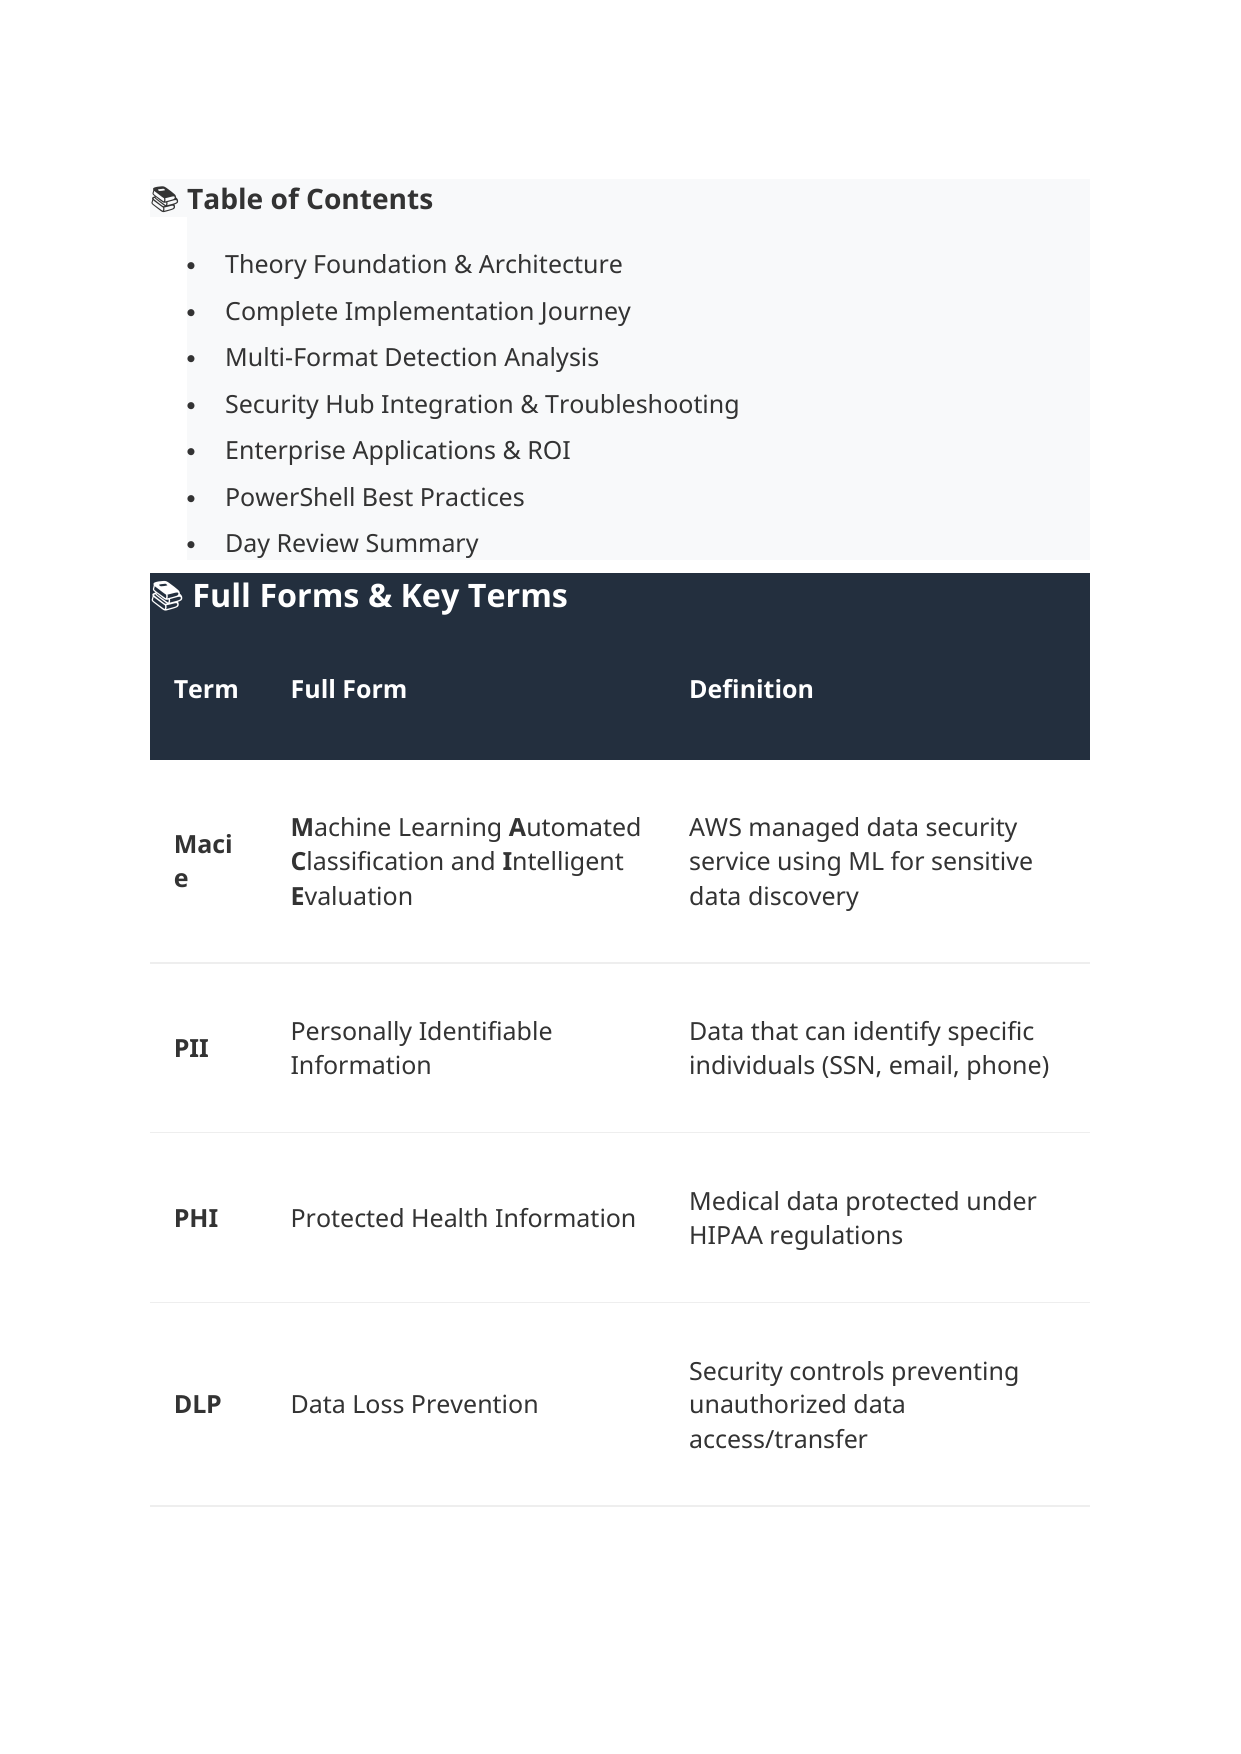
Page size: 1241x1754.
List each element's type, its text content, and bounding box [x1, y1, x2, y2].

list Theory Foundation & Architecture [187, 247, 1090, 281]
table_header Full Form [267, 617, 666, 760]
table_header Definition [666, 617, 1090, 760]
table_cell Machine Learning Automated Classification and Intelligent Evaluation [267, 760, 666, 962]
table_cell Personally Identifiable Information [267, 964, 666, 1132]
list Multi-Format Detection Analysis [187, 340, 1090, 374]
list Complete Implementation Journey [187, 293, 1090, 327]
list Enterprise Applications & ROI [187, 433, 1090, 467]
table_cell Data that can identify specific individuals (SSN, email, phone) [666, 964, 1090, 1132]
text 📚 Full Forms & Key Terms [150, 573, 1090, 617]
table_cell Security controls preventing unauthorized data access/transfer [666, 1303, 1090, 1505]
table_cell PII [150, 964, 267, 1132]
subtitle 📚 Table of Contents [150, 179, 1090, 217]
list Day Review Summary [187, 526, 1090, 560]
table_cell PHI [150, 1133, 267, 1302]
table_header Term [150, 617, 267, 760]
table_cell Macie [150, 760, 267, 962]
list Security Hub Integration & Troubleshooting [187, 386, 1090, 420]
table_cell AWS managed data security service using ML for sensitive data discovery [666, 760, 1090, 962]
table_cell Medical data protected under HIPAA regulations [666, 1133, 1090, 1302]
table_cell DLP [150, 1303, 267, 1505]
list PowerShell Best Practices [187, 479, 1090, 513]
table_cell Protected Health Information [267, 1133, 666, 1302]
table_cell Data Loss Prevention [267, 1303, 666, 1505]
